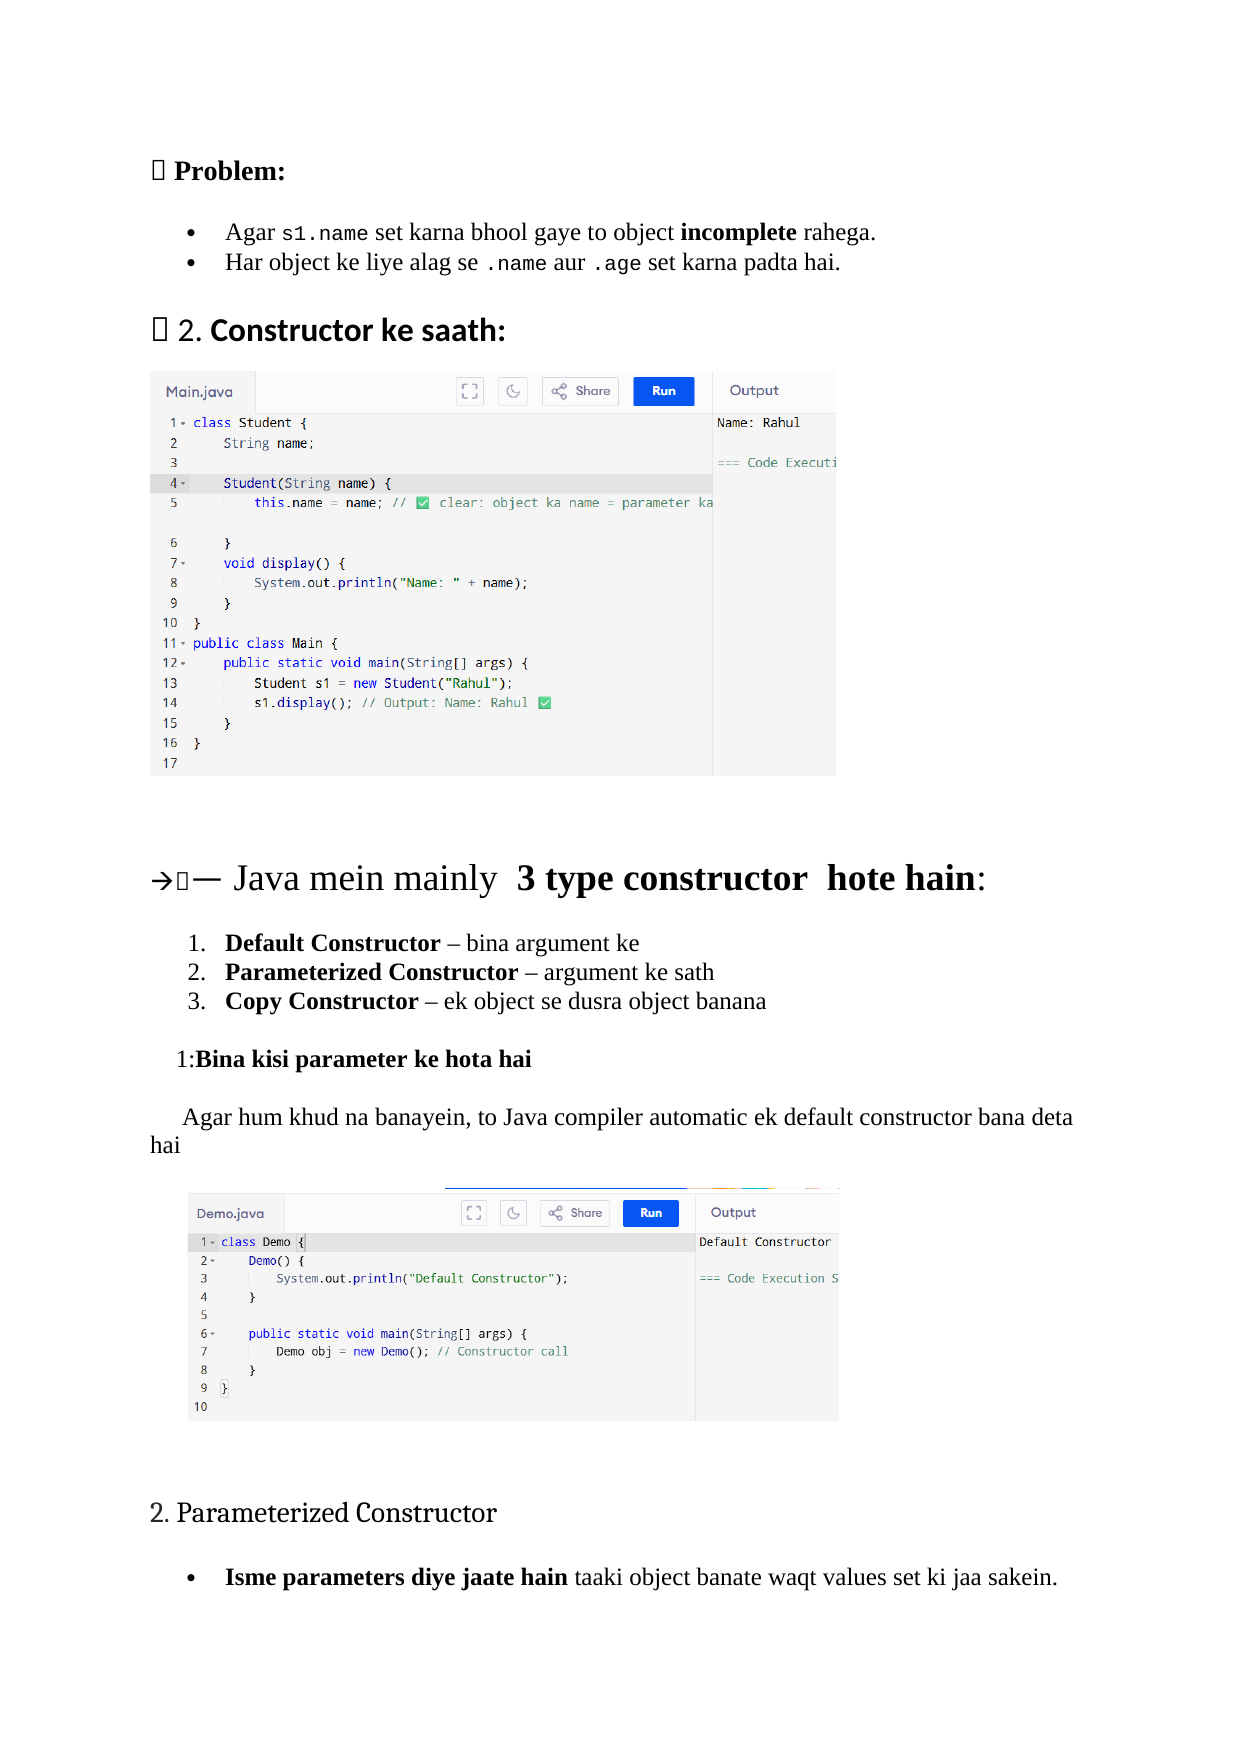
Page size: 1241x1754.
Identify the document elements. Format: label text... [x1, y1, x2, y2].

picture [150, 371, 837, 776]
text  1:Bina kisi parameter ke hota hai [150, 1044, 1090, 1073]
subtitle 2. Parameterized Constructor [150, 1496, 1090, 1530]
list Default Constructor – bina argument ke [187, 928, 1090, 957]
list Agar s1.name set karna bhool gaye to object incomplete rahega. [187, 217, 1090, 247]
picture [187, 1188, 840, 1421]
text ✅— Java mein mainly 3 type constructor hote hain: [150, 853, 1090, 899]
text  Agar hum khud na banayein, to Java compiler automatic ek default constructor bana deta hai [150, 1102, 1090, 1159]
text ✅ 2. Constructor ke saath: [150, 306, 1090, 351]
text ❌ Problem: [150, 150, 1090, 188]
list Isme parameters diye jaate hain taaki object banate waqt values set ki jaa sakein. [187, 1562, 1090, 1590]
list Parameterized Constructor – argument ke sath [187, 957, 1090, 986]
list Copy Constructor – ek object se dusra object banana [187, 986, 1090, 1015]
list Har object ke liye alag se .name aur .age set karna padta hai. [187, 247, 1090, 277]
